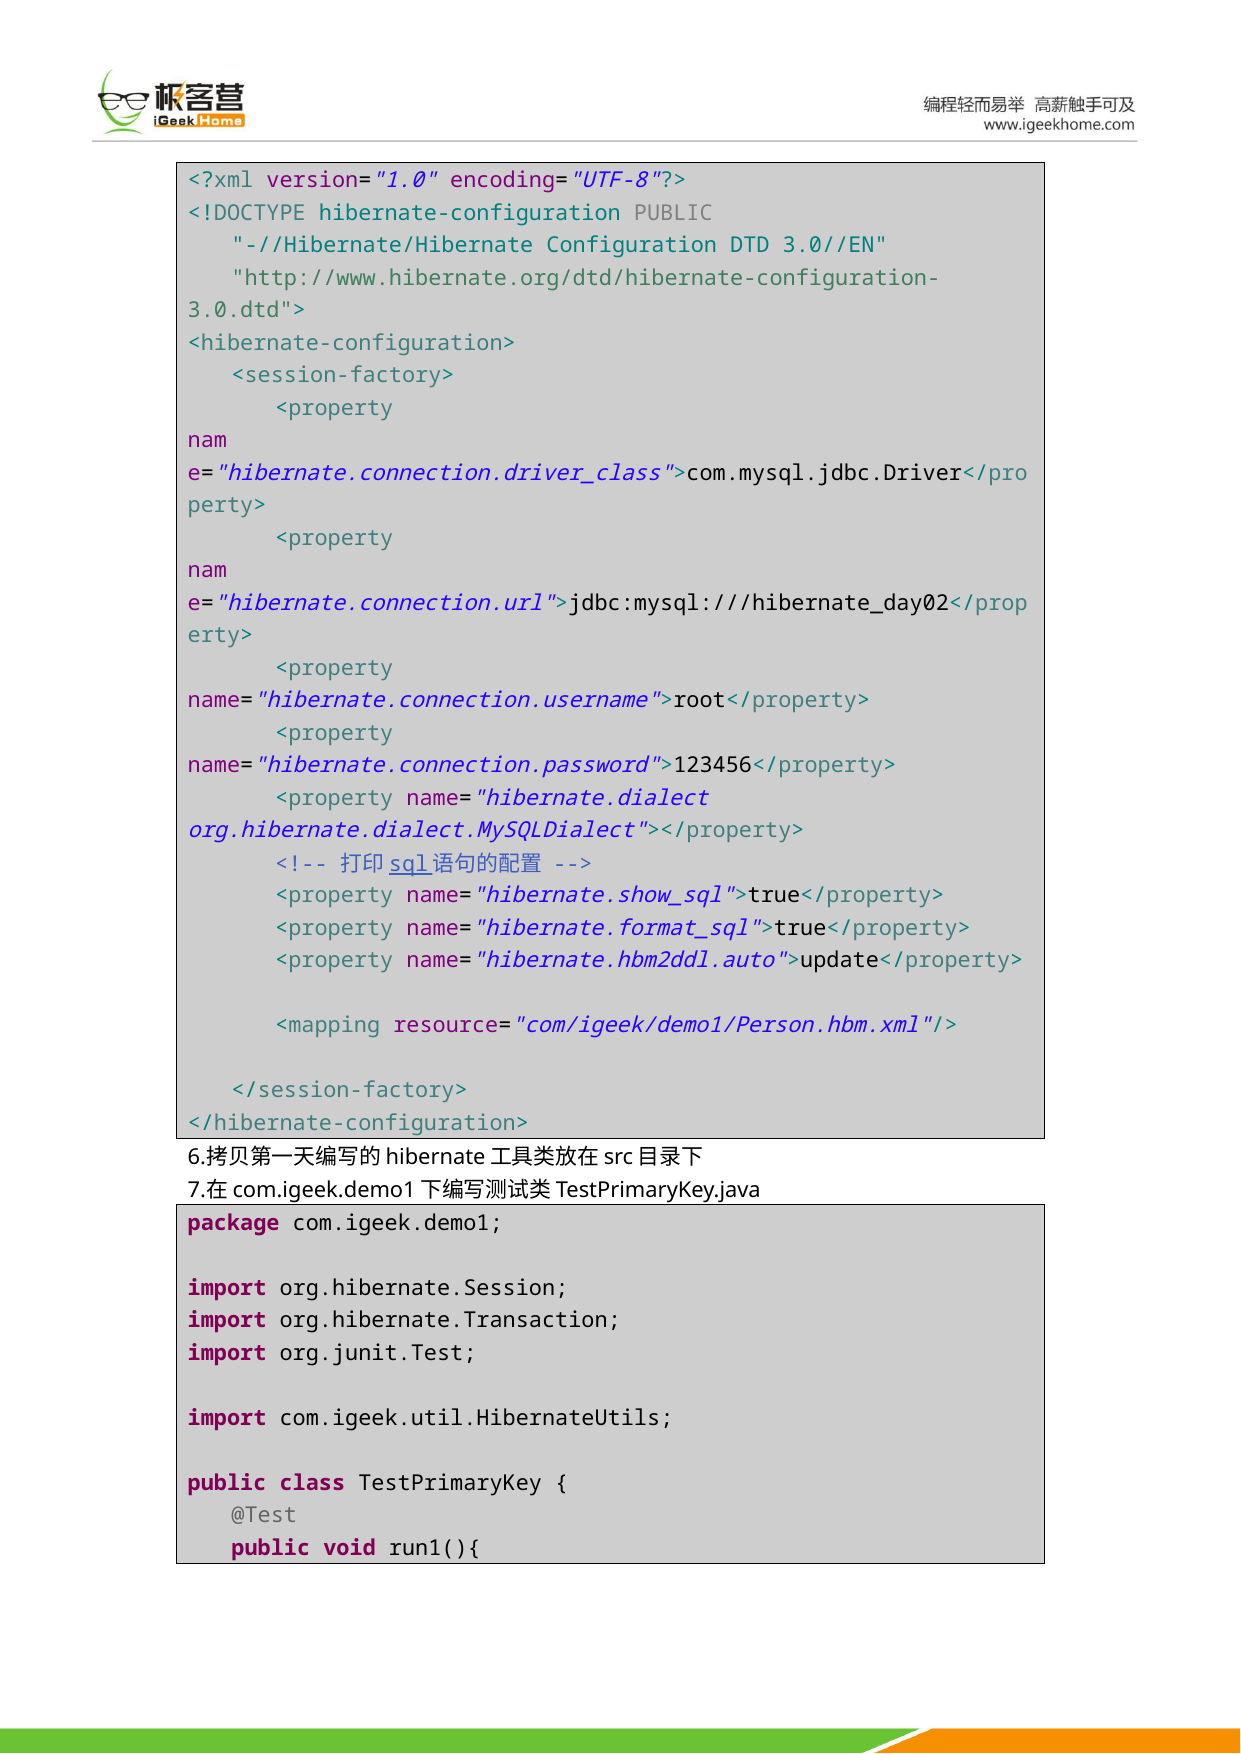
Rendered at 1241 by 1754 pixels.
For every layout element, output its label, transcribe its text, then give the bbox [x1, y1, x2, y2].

table_header <?xml version="1.0" encoding="UTF-8"?> <!DOCTYPE hibernate-configuration PUBLIC "-//Hibernate/Hibernate Configuration DTD 3.0//EN" "http://www.hibernate.org/dtd/hibernate-configuration-3.0.dtd"> <hibernate-configuration> <session-factory> <property name="hibernate.connection.driver_class">com.mysql.jdbc.Driver</property> <property name="hibernate.connection.url">jdbc:mysql:///hibernate_day02</property> <property name="hibernate.connection.username">root</property> <property name="hibernate.connection.password">123456</property> <property name="hibernate.dialect org.hibernate.dialect.MySQLDialect"></property> <!-- 打印sql语句的配置 --> <property name="hibernate.show_sql">true</property> <property name="hibernate.format_sql">true</property> <property name="hibernate.hbm2ddl.auto">update</property> <mapping resource="com/igeek/demo1/Person.hbm.xml"/> </session-factory> </hibernate-configuration> [177, 163, 1044, 1138]
picture [0, 0, 1241, 149]
picture [0, 1690, 1241, 1753]
list 在com.igeek.demo1下编写测试类TestPrimaryKey.java [187, 1172, 1053, 1204]
list 拷贝第一天编写的hibernate工具类放在src目录下 [187, 1139, 1053, 1172]
